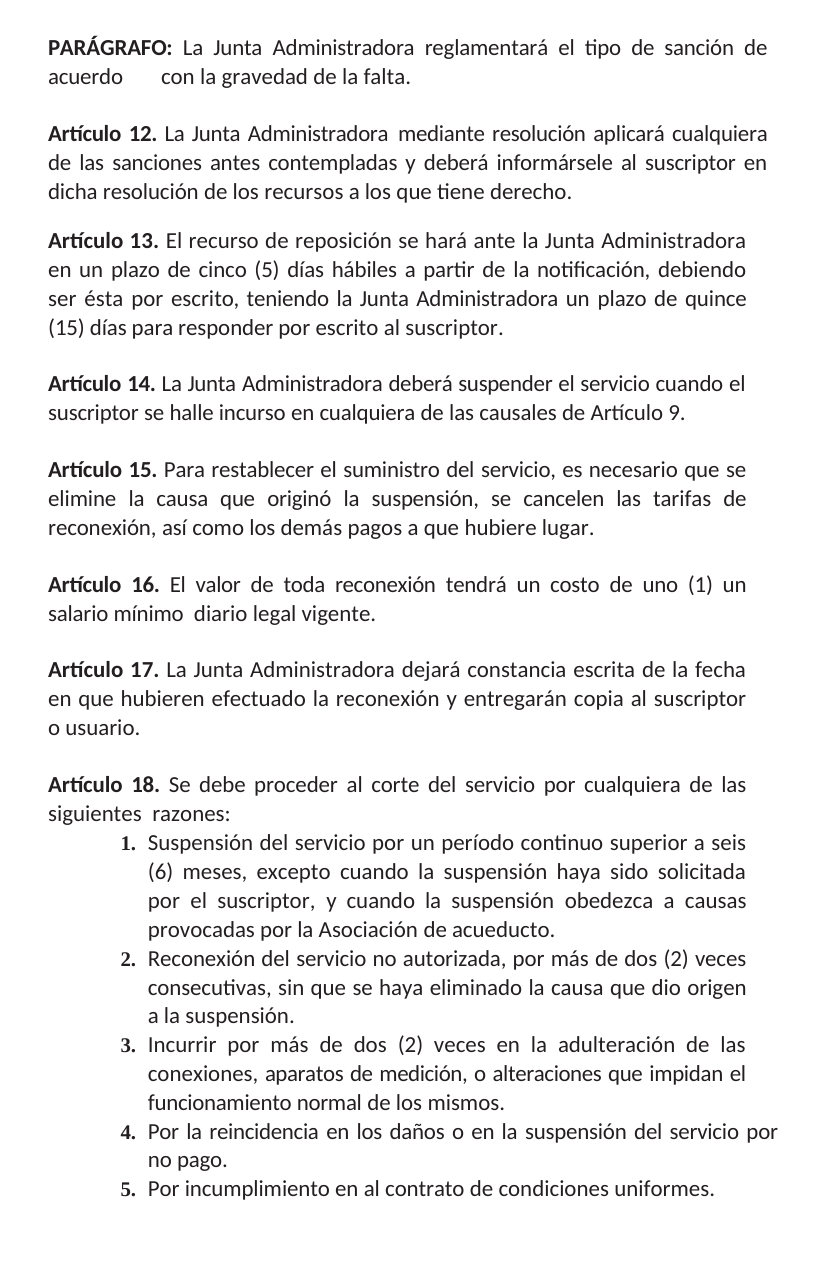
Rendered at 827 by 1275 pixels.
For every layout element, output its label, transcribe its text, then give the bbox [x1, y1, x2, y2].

text Artículo 16. El valor de toda reconexión tendrá un costo de uno (1) un salario mínimo diario legal vigente. [48, 570, 747, 627]
text Artículo 15. Para restablecer el suministro del servicio, es necesario que se elimine la causa que originó la suspensión, se cancelen las tarifas de reconexión, así como los demás pagos a que hubiere lugar. [48, 455, 747, 541]
text Artículo 14. La Junta Administradora deberá suspender el servicio cuando el suscriptor se halle incurso en cualquiera de las causales de Artículo 9. [48, 369, 746, 426]
text Artículo 17. La Junta Administradora dejará constancia escrita de la fecha en que hubieren efectuado la reconexión y entregarán copia al suscriptor o usuario. [48, 656, 747, 741]
text Artículo 13. El recurso de reposición se hará ante la Junta Administradora en un plazo de cinco (5) días hábiles a partir de la notificación, debiendo ser ésta por escrito, teniendo la Junta Administradora un plazo de quince (15) días para responder por escrito al suscriptor. [48, 226, 747, 341]
list Por la reincidencia en los daños o en la suspensión del servicio por no pago. [120, 1117, 779, 1173]
list Reconexión del servicio no autorizada, por más de dos (2) veces consecutivas, sin que se haya eliminado la causa que dio origen a la suspensión. [120, 944, 747, 1029]
list Incurrir por más de dos (2) veces en la adulteración de las conexiones, aparatos de medición, o alteraciones que impidan el funcionamiento normal de los mismos. [120, 1031, 747, 1116]
text Artículo 18. Se debe proceder al corte del servicio por cualquiera de las siguientes razones: [48, 770, 747, 827]
list Por incumplimiento en al contrato de condiciones uniformes. [120, 1174, 779, 1202]
text PARÁGRAFO: La Junta Administradora reglamentará el tipo de sanción de acuerdo con la gravedad de la falta. [48, 33, 768, 90]
text Artículo 12. La Junta Administradora mediante resolución aplicará cualquiera de las sanciones antes contempladas y deberá informársele al suscriptor en dicha resolución de los recursos a los que tiene derecho. [48, 119, 768, 205]
list Suspensión del servicio por un período continuo superior a seis (6) meses, excepto cuando la suspensión haya sido solicitada por el suscriptor, y cuando la suspensión obedezca a causas provocadas por la Asociación de acueducto. [120, 828, 747, 943]
